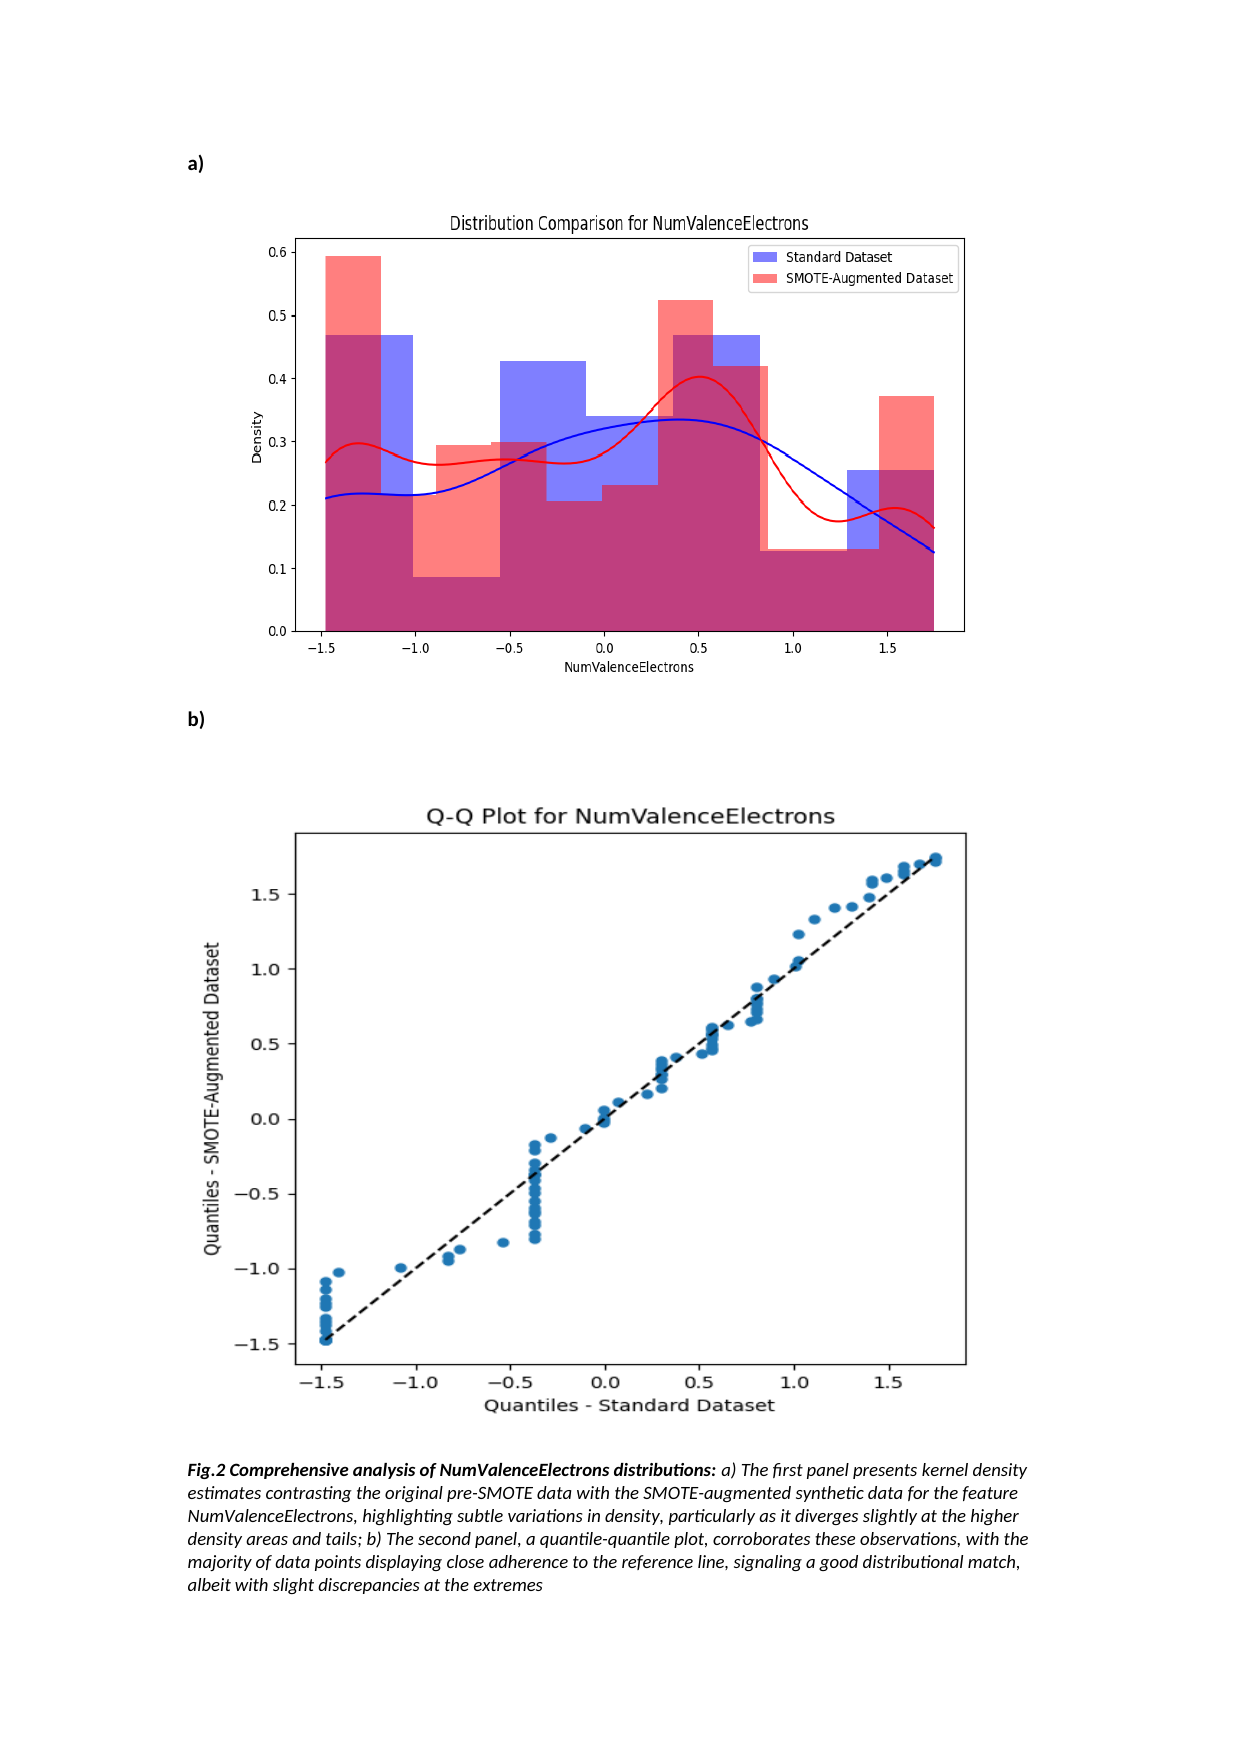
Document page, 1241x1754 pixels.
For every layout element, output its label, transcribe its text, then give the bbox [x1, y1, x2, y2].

picture [187, 750, 1052, 1440]
text b) [187, 707, 1053, 732]
text Fig.2 Comprehensive analysis of NumValenceElectrons distributions: a) The first panel presents kernel density estimates contrasting the original pre-SMOTE data with the SMOTE-augmented synthetic data for the feature NumValenceElectrons, highlighting subtle variations in density, particularly as it diverges slightly at the higher density areas and tails; b) The second panel, a quantile-quantile plot, corroborates these observations, with the majority of data points displaying close adherence to the reference line, signaling a good distributional match, albeit with slight discrepancies at the extremes [187, 1458, 1053, 1596]
picture [187, 177, 1049, 688]
